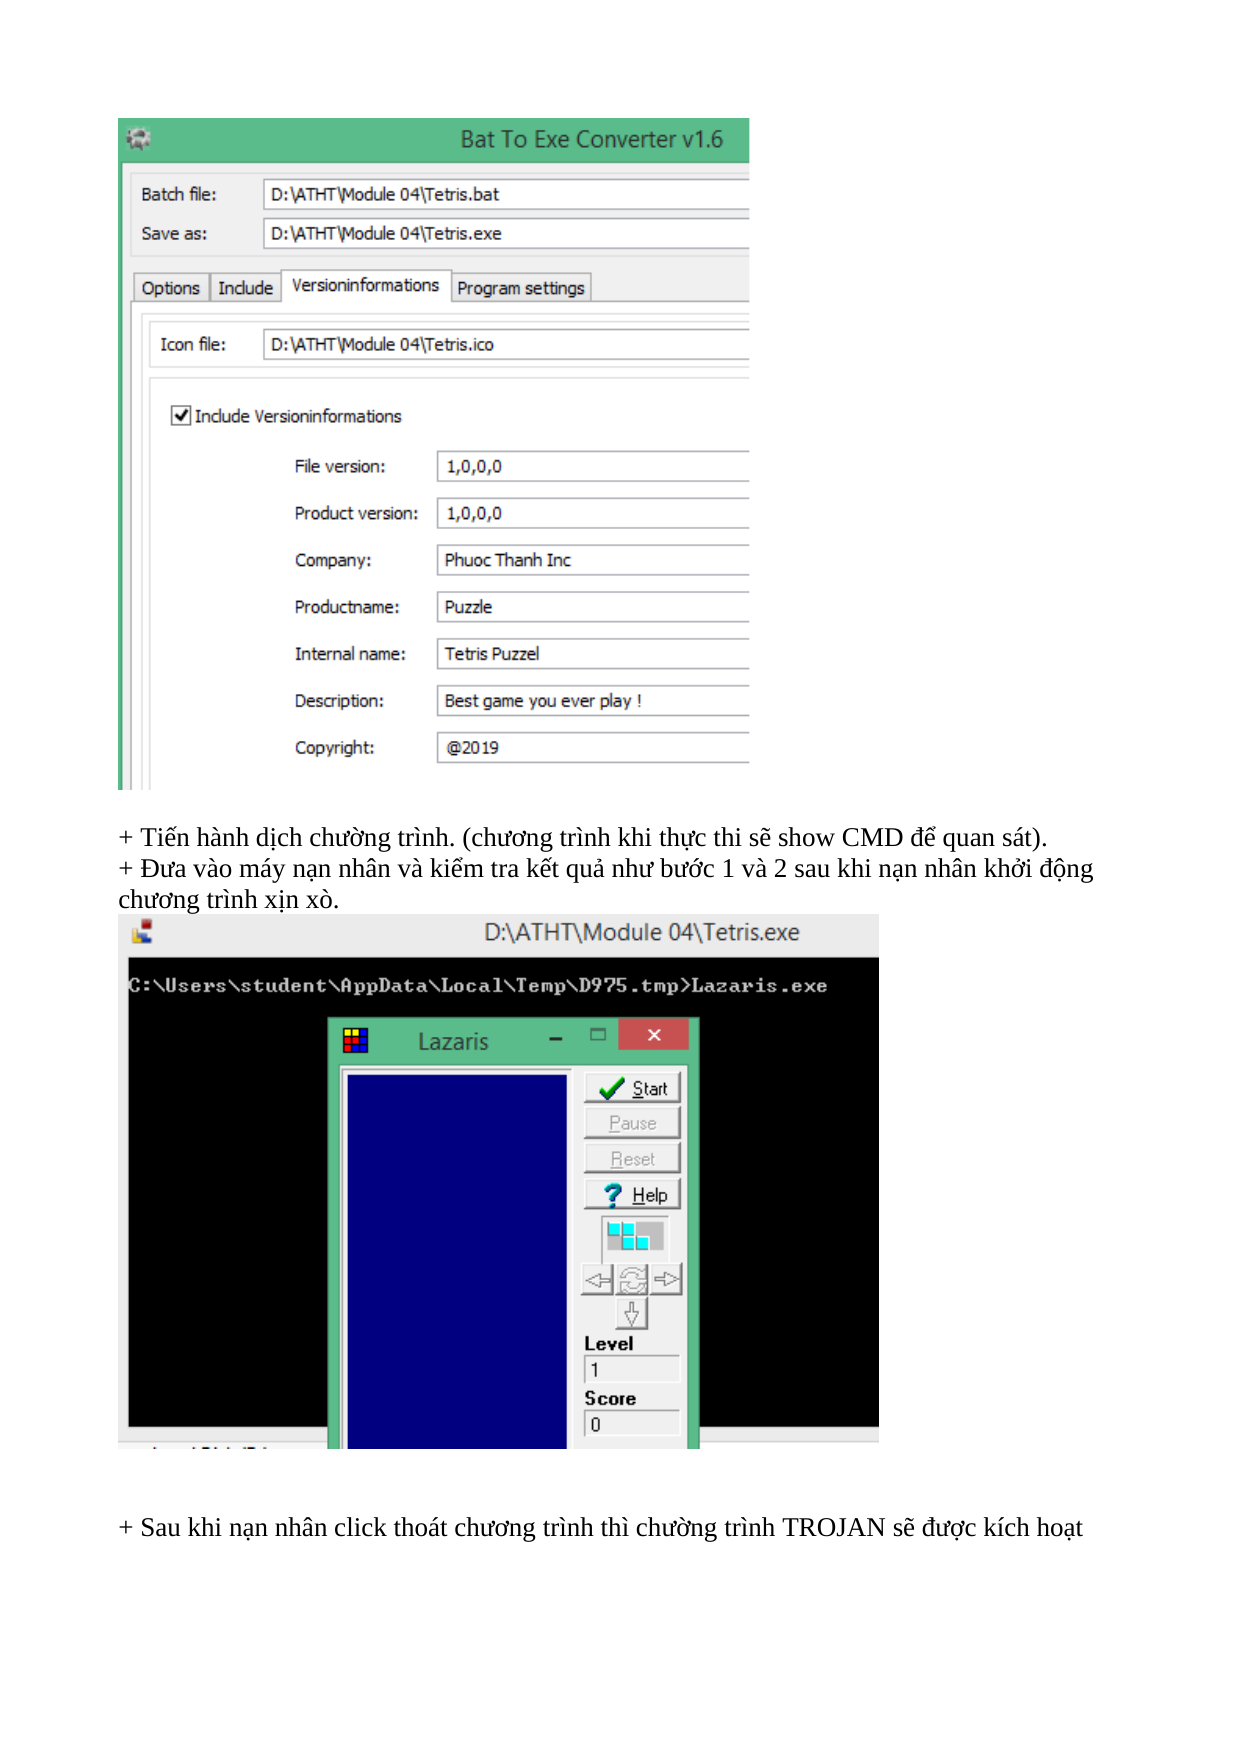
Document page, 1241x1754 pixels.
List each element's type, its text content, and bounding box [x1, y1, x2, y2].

text + Đưa vào máy nạn nhân và kiểm tra kết quả như bước 1 và 2 sau khi nạn nhân khởi động chương trình xịn xò. [118, 852, 1122, 914]
text + Tiến hành dịch chường trình. (chương trình khi thực thi sẽ show CMD để quan sát). [118, 821, 1122, 852]
picture [118, 118, 750, 790]
picture [118, 914, 879, 1449]
text + Sau khi nạn nhân click thoát chương trình thì chường trình TROJAN sẽ được kích hoạt [118, 1511, 1122, 1542]
